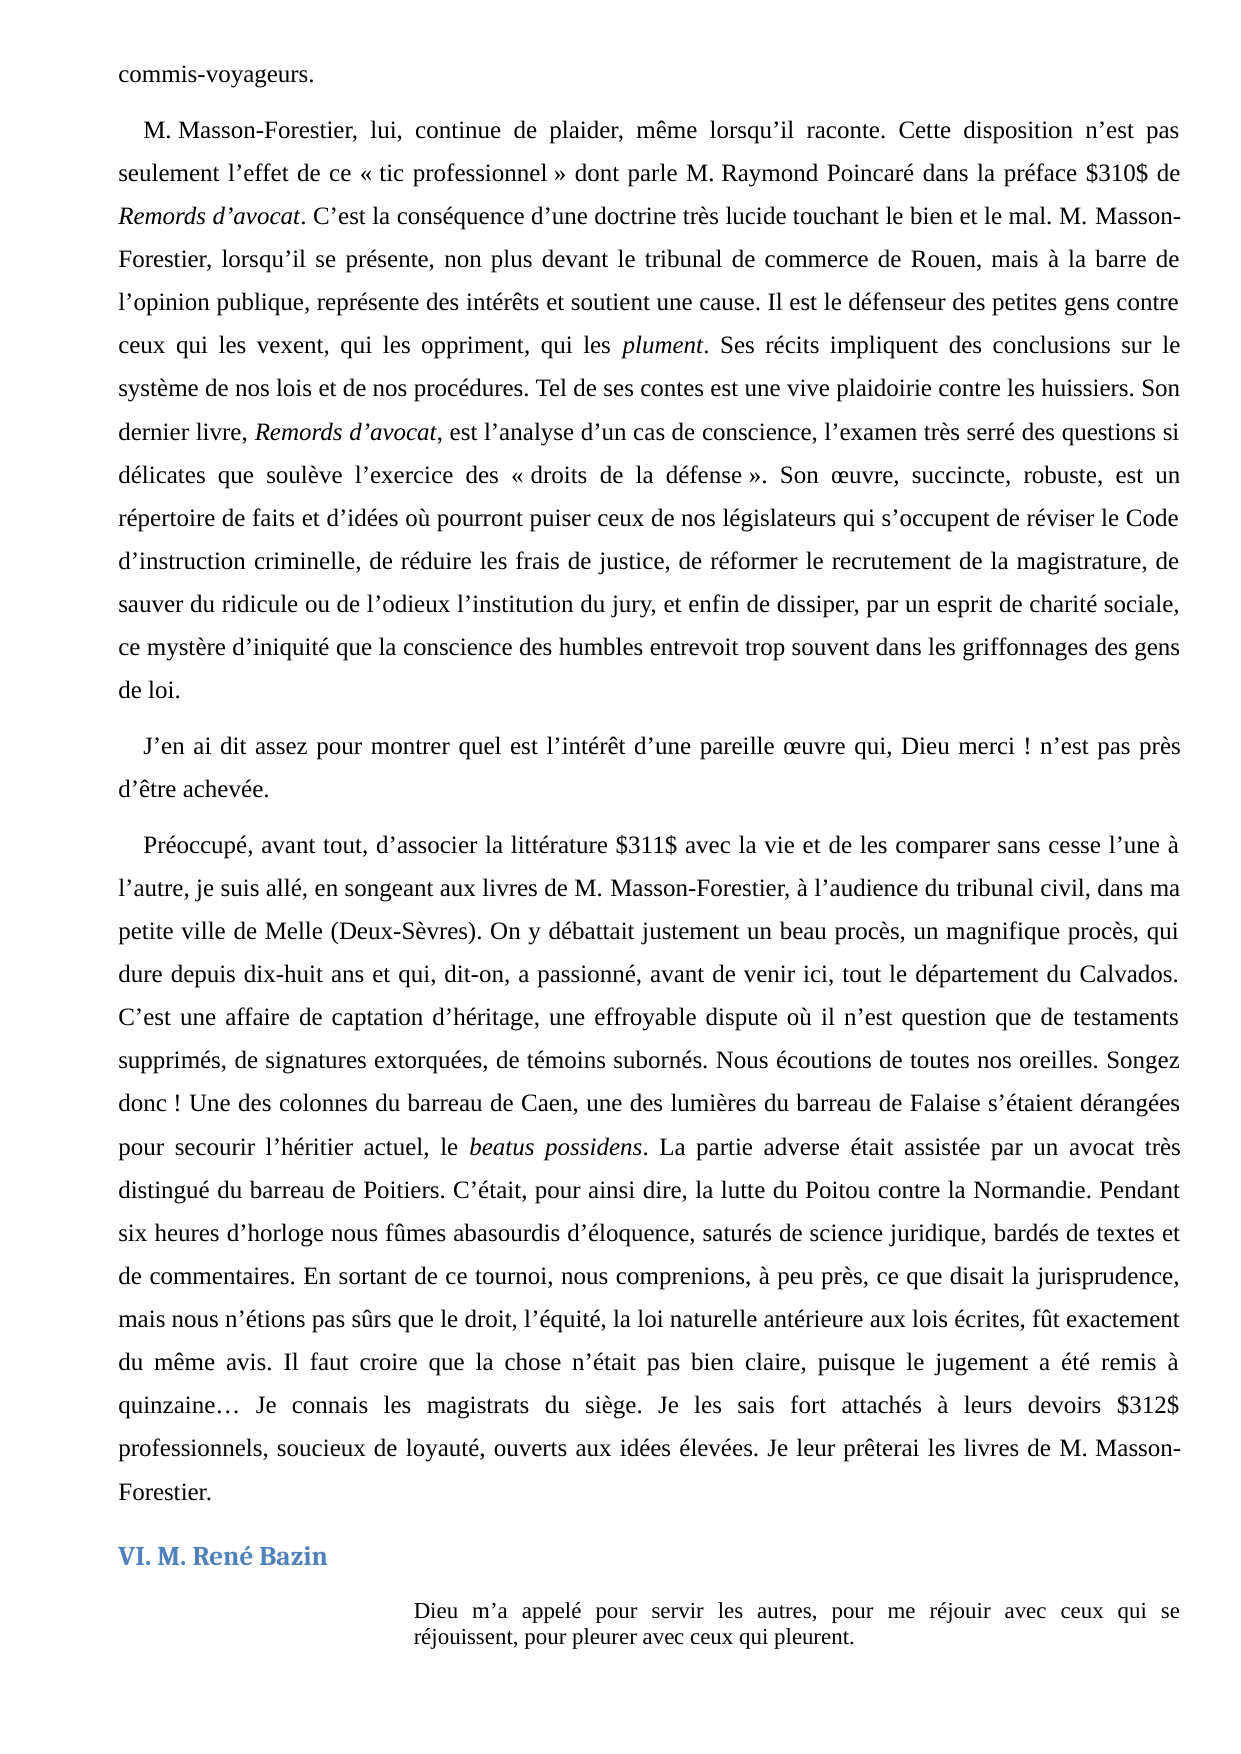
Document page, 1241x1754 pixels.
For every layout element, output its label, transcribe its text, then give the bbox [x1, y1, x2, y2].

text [118, 59, 1181, 88]
subtitle VI. M. René Bazin [118, 1541, 1181, 1572]
text M. Masson-Forestier, lui, continue de plaider, même lorsqu’il raconte. Cette disposition n’est pas seulement l’effet de ce « tic professionnel » dont parle M. Raymond Poincaré dans la préface $310$ de Remords d’avocat. C’est la conséquence d’une doctrine très lucide touchant le bien et le mal. M. Masson-Forestier, lorsqu’il se présente, non plus devant le tribunal de commerce de Rouen, mais à la barre de l’opinion publique, représente des intérêts et soutient une cause. Il est le défenseur des petites gens contre ceux qui les vexent, qui les oppriment, qui les plument. Ses récits impliquent des conclusions sur le système de nos lois et de nos procédures. Tel de ses contes est une vive plaidoirie contre les huissiers. Son dernier livre, Remords d’avocat, est l’analyse d’un cas de conscience, l’examen très serré des questions si délicates que soulève l’exercice des « droits de la défense ». Son œuvre, succincte, robuste, est un répertoire de faits et d’idées où pourront puiser ceux de nos législateurs qui s’occupent de réviser le Code d’instruction criminelle, de réduire les frais de justice, de réformer le recrutement de la magistrature, de sauver du ridicule ou de l’odieux l’institution du jury, et enfin de dissiper, par un esprit de charité sociale, ce mystère d’iniquité que la conscience des humbles entrevoit trop souvent dans les griffonnages des gens de loi. [118, 115, 1181, 704]
text Dieu m’a appelé pour servir les autres, pour me réjouir avec ceux qui se réjouissent, pour pleurer avec ceux qui pleurent. [413, 1597, 1181, 1649]
text Préoccupé, avant tout, d’associer la littérature $311$ avec la vie et de les comparer sans cesse l’une à l’autre, je suis allé, en songeant aux livres de M. Masson-Forestier, à l’audience du tribunal civil, dans ma petite ville de Melle (Deux-Sèvres). On y débattait justement un beau procès, un magnifique procès, qui dure depuis dix-huit ans et qui, dit-on, a passionné, avant de venir ici, tout le département du Calvados. C’est une affaire de captation d’héritage, une effroyable dispute où il n’est question que de testaments supprimés, de signatures extorquées, de témoins subornés. Nous écoutions de toutes nos oreilles. Songez donc ! Une des colonnes du barreau de Caen, une des lumières du barreau de Falaise s’étaient dérangées pour secourir l’héritier actuel, le beatus possidens. La partie adverse était assistée par un avocat très distingué du barreau de Poitiers. C’était, pour ainsi dire, la lutte du Poitou contre la Normandie. Pendant six heures d’horloge nous fûmes abasourdis d’éloquence, saturés de science juridique, bardés de textes et de commentaires. En sortant de ce tournoi, nous comprenions, à peu près, ce que disait la jurisprudence, mais nous n’étions pas sûrs que le droit, l’équité, la loi naturelle antérieure aux lois écrites, fût exactement du même avis. Il faut croire que la chose n’était pas bien claire, puisque le jugement a été remis à quinzaine… Je connais les magistrats du siège. Je les sais fort attachés à leurs devoirs $312$ professionnels, soucieux de loyauté, ouverts aux idées élevées. Je leur prêterai les livres de M. Masson-Forestier. [118, 830, 1181, 1505]
text J’en ai dit assez pour montrer quel est l’intérêt d’une pareille œuvre qui, Dieu merci ! n’est pas près d’être achevée. [118, 731, 1181, 803]
